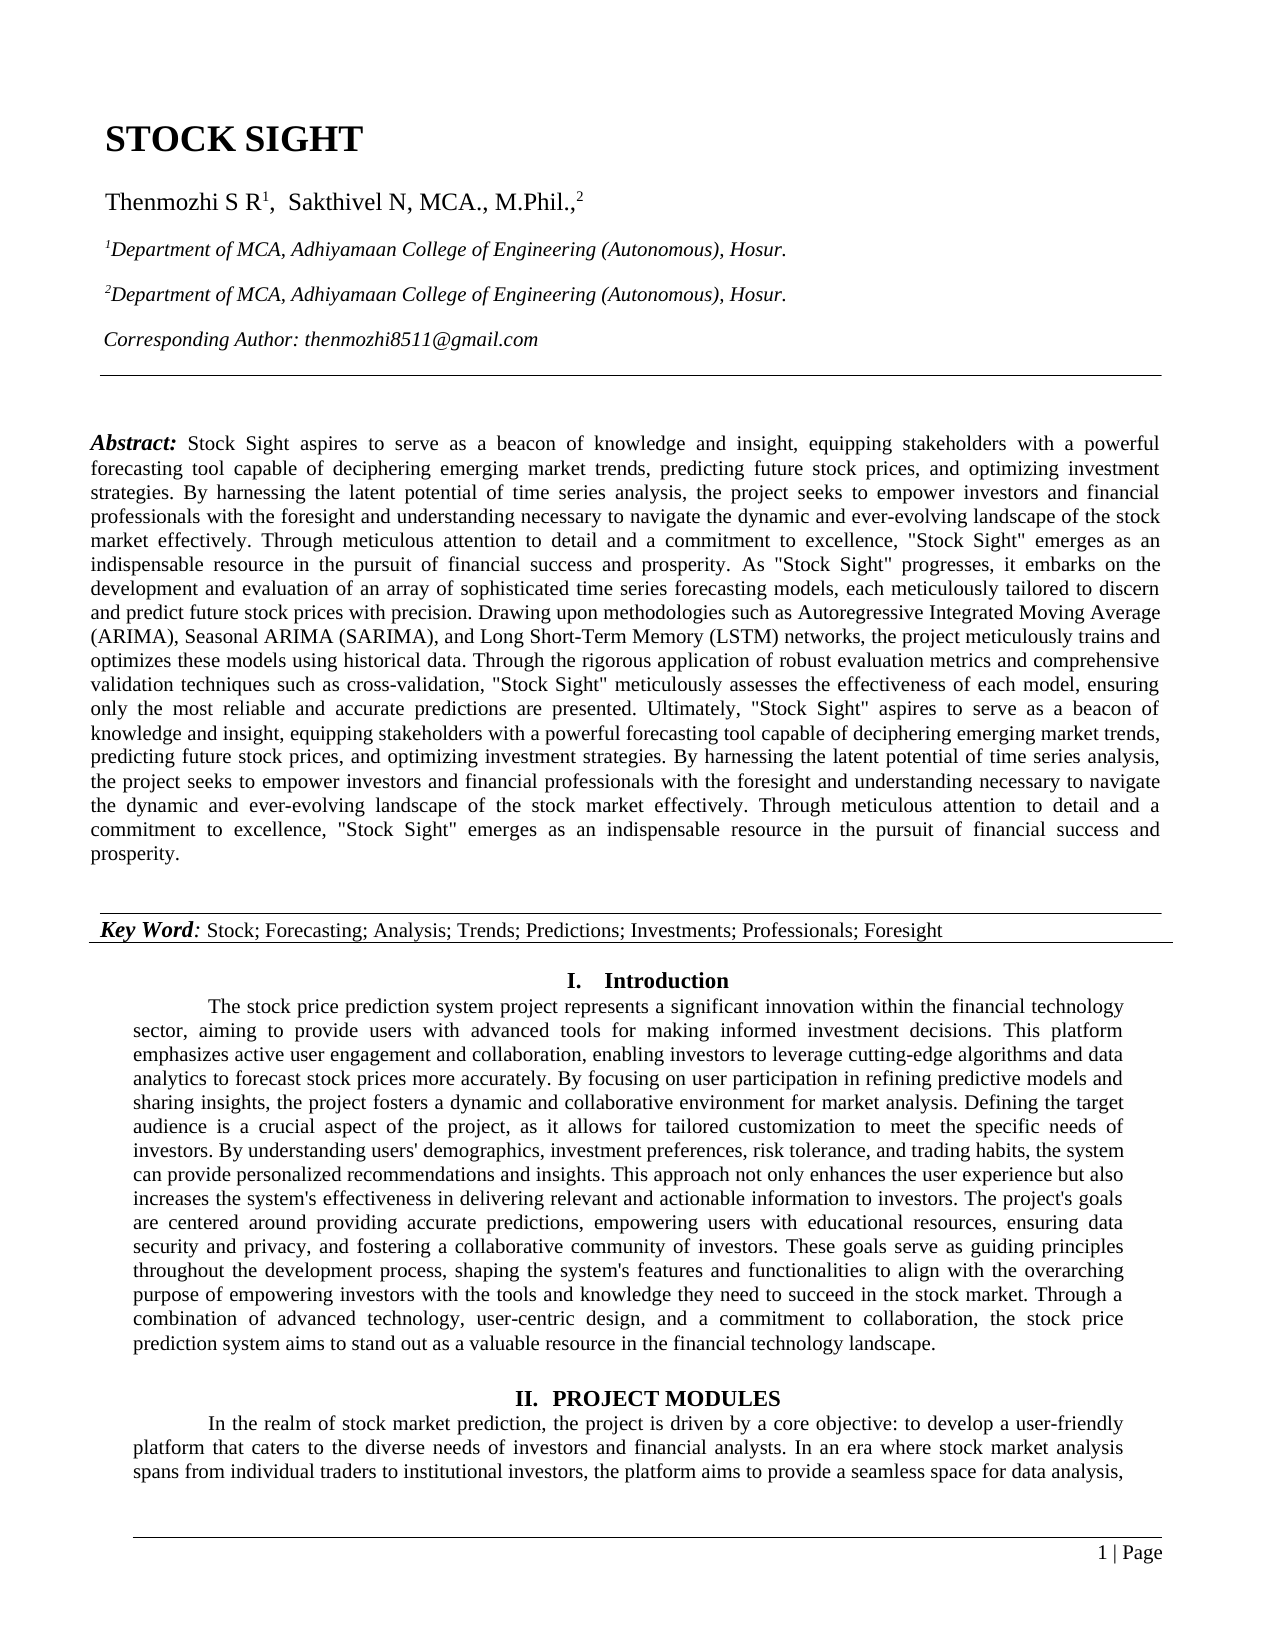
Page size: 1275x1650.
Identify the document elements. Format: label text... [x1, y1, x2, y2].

text 2Department of MCA, Adhiyamaan College of Engineering (Autonomous), Hosur. [105, 282, 1162, 306]
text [133, 1411, 1125, 1483]
text Corresponding Author: thenmozhi8511@gmail.com [103, 327, 1162, 351]
list PROJECT MODULES [133, 1385, 1162, 1411]
text STOCK SIGHT [105, 117, 1162, 160]
text 1Department of MCA, Adhiyamaan College of Engineering (Autonomous), Hosur. [105, 237, 1162, 261]
table_header Abstract: Stock Sight aspires to serve as a beacon of knowledge and insight, equipping stakeholders with a powerful forecasting tool capable of deciphering emerging market trends, predicting future stock prices, and optimizing investment strategies. By harnessing the latent potential of time series analysis, the project seeks to empower investors and financial professionals with the foresight and understanding necessary to navigate the dynamic and ever-evolving landscape of the stock market effectively. Through meticulous attention to detail and a commitment to excellence, "Stock Sight" emerges as an indispensable resource in the pursuit of financial success and prosperity. As "Stock Sight" progresses, it embarks on the development and evaluation of an array of sophisticated time series forecasting models, each meticulously tailored to discern and predict future stock prices with precision. Drawing upon methodologies such as Autoregressive Integrated Moving Average (ARIMA), Seasonal ARIMA (SARIMA), and Long Short-Term Memory (LSTM) networks, the project meticulously trains and optimizes these models using historical data. Through the rigorous application of robust evaluation metrics and comprehensive validation techniques such as cross-validation, "Stock Sight" meticulously assesses the effectiveness of each model, ensuring only the most reliable and accurate predictions are presented. Ultimately, "Stock Sight" aspires to serve as a beacon of knowledge and insight, equipping stakeholders with a powerful forecasting tool capable of deciphering emerging market trends, predicting future stock prices, and optimizing investment strategies. By harnessing the latent potential of time series analysis, the project seeks to empower investors and financial professionals with the foresight and understanding necessary to navigate the dynamic and ever-evolving landscape of the stock market effectively. Through meticulous attention to detail and a commitment to excellence, "Stock Sight" emerges as an indispensable resource in the pursuit of financial success and prosperity. Key Word: Stock; Forecasting; Analysis; Trends; Predictions; Investments; Professionals; Foresight [89, 375, 1173, 942]
list Introduction [133, 967, 1162, 993]
text The stock price prediction system project represents a significant innovation within the financial technology sector, aiming to provide users with advanced tools for making informed investment decisions. This platform emphasizes active user engagement and collaboration, enabling investors to leverage cutting-edge algorithms and data analytics to forecast stock prices more accurately. By focusing on user participation in refining predictive models and sharing insights, the project fosters a dynamic and collaborative environment for market analysis. Defining the target audience is a crucial aspect of the project, as it allows for tailored customization to meet the specific needs of investors. By understanding users' demographics, investment preferences, risk tolerance, and trading habits, the system can provide personalized recommendations and insights. This approach not only enhances the user experience but also increases the system's effectiveness in delivering relevant and actionable information to investors. The project's goals are centered around providing accurate predictions, empowering users with educational resources, ensuring data security and privacy, and fostering a collaborative community of investors. These goals serve as guiding principles throughout the development process, shaping the system's features and functionalities to align with the overarching purpose of empowering investors with the tools and knowledge they need to succeed in the stock market. Through a combination of advanced technology, user-centric design, and a commitment to collaboration, the stock price prediction system aims to stand out as a valuable resource in the financial technology landscape. [133, 993, 1125, 1354]
text Thenmozhi S R1, Sakthivel N, MCA., M.Phil.,2 [105, 187, 1162, 216]
